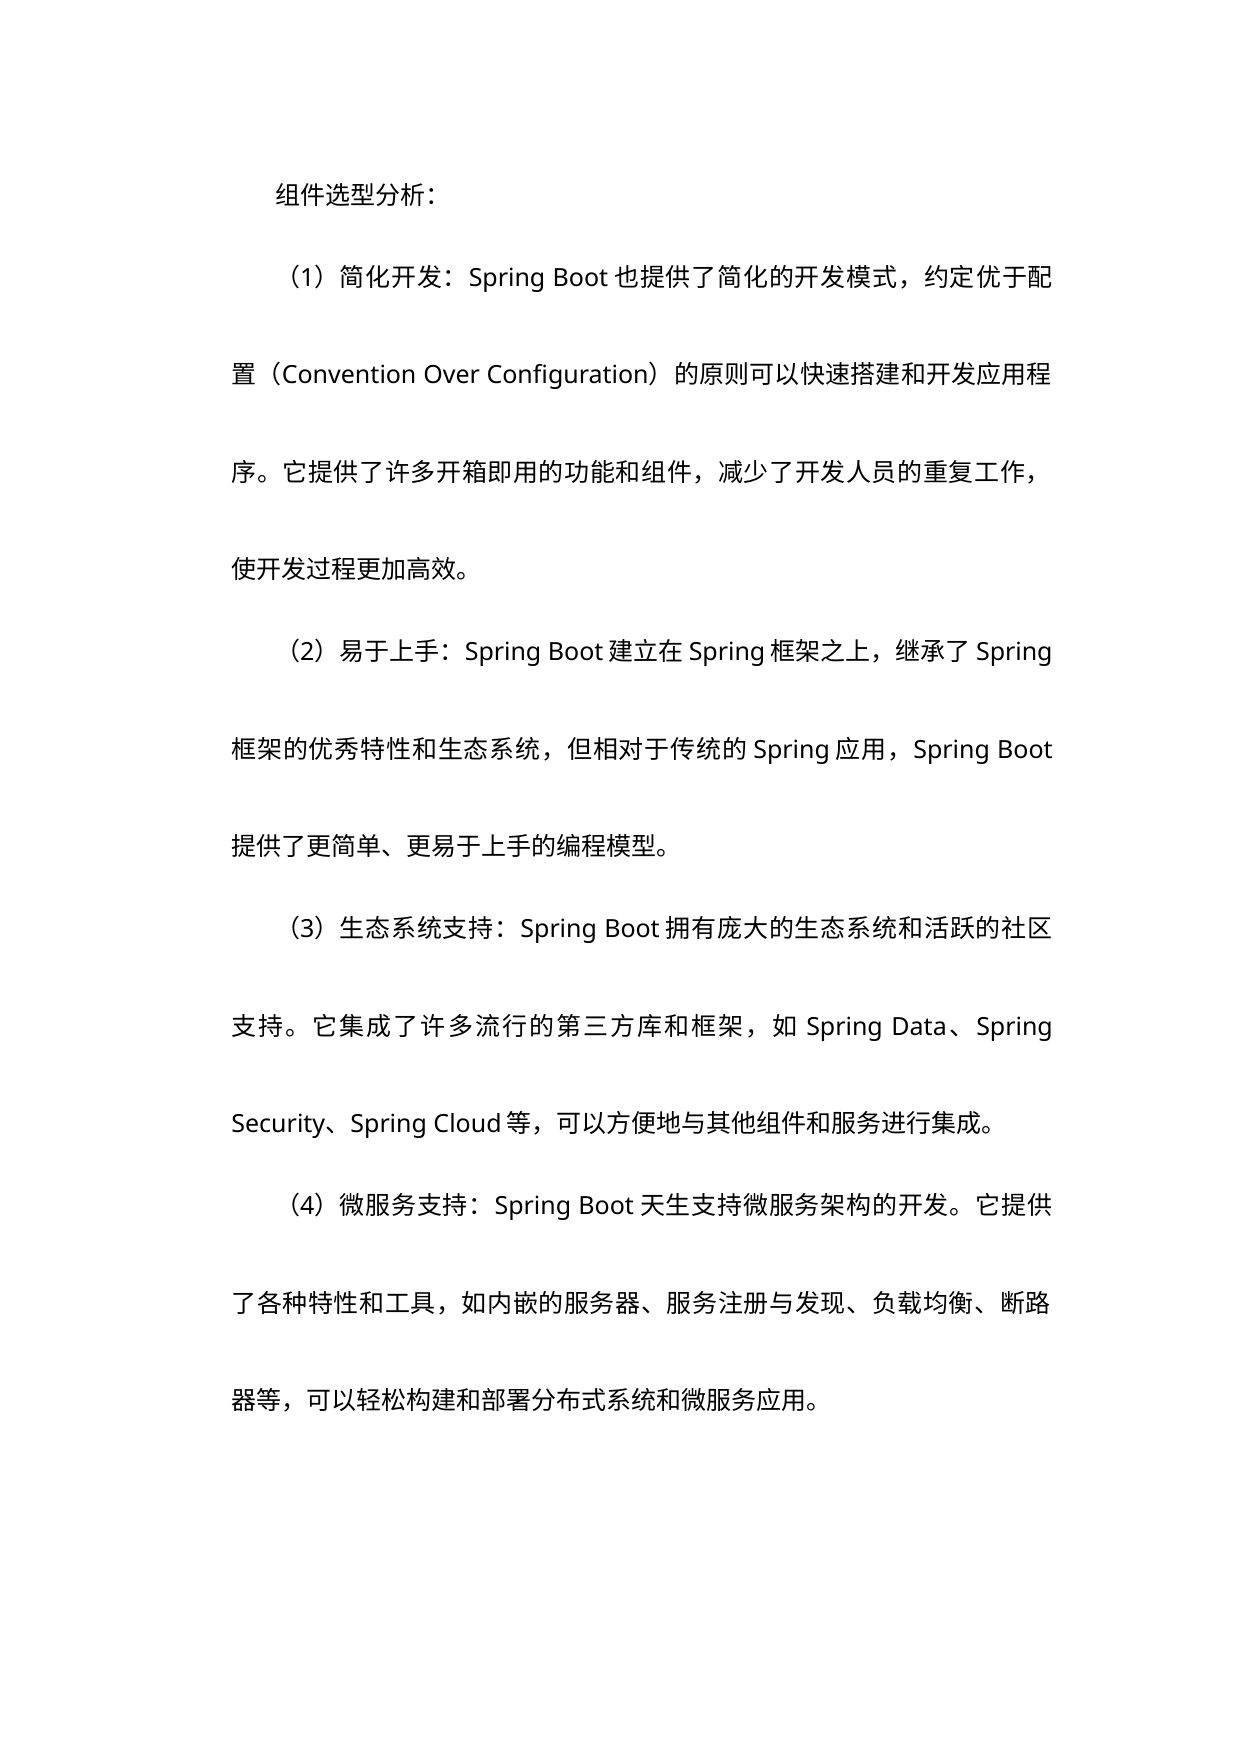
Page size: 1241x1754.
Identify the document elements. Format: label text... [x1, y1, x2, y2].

list 易于上手：Spring Boot建立在Spring框架之上，继承了Spring框架的优秀特性和生态系统，但相对于传统的Spring应用，Spring Boot提供了更简单、更易于上手的编程模型。 [231, 618, 1053, 878]
list 生态系统支持：Spring Boot拥有庞大的生态系统和活跃的社区支持。它集成了许多流行的第三方库和框架，如Spring Data、Spring Security、Spring Cloud等，可以方便地与其他组件和服务进行集成。 [231, 895, 1053, 1155]
list 组件选型分析： [231, 162, 1053, 227]
list 简化开发：Spring Boot也提供了简化的开发模式，约定优于配置（Convention Over Configuration）的原则可以快速搭建和开发应用程序。它提供了许多开箱即用的功能和组件，减少了开发人员的重复工作，使开发过程更加高效。 [231, 244, 1053, 601]
list 微服务支持：Spring Boot天生支持微服务架构的开发。它提供了各种特性和工具，如内嵌的服务器、服务注册与发现、负载均衡、断路器等，可以轻松构建和部署分布式系统和微服务应用。 [231, 1172, 1053, 1432]
